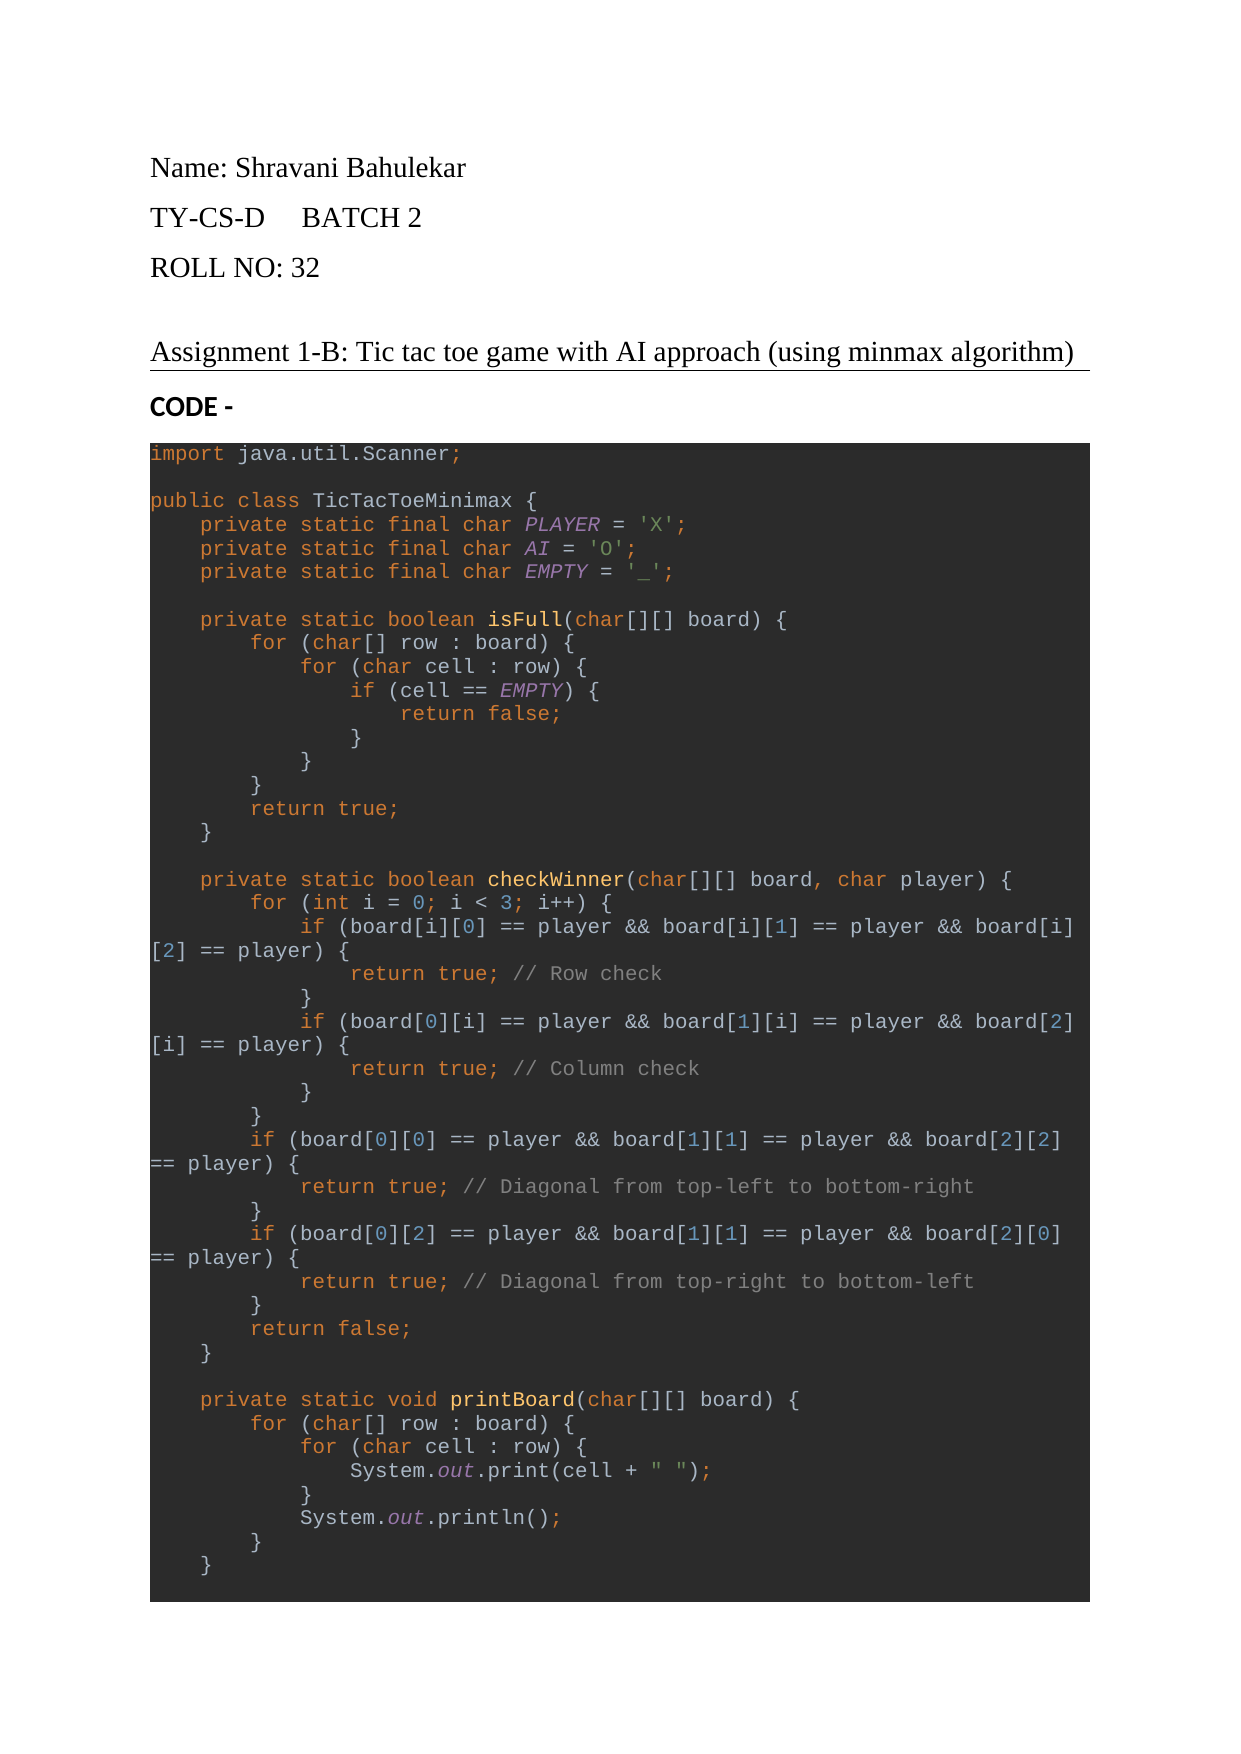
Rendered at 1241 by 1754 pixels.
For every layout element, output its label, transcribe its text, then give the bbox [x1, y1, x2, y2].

text CODE - [150, 388, 1090, 424]
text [150, 443, 1090, 1602]
text TY-CS-D BATCH 2 [150, 200, 1090, 234]
text Assignment 1-B: Tic tac toe game with AI approach (using minmax algorithm) [150, 334, 1090, 370]
text Name: Shravani Bahulekar [150, 150, 1090, 183]
text ROLL NO: 32 [150, 250, 1090, 284]
